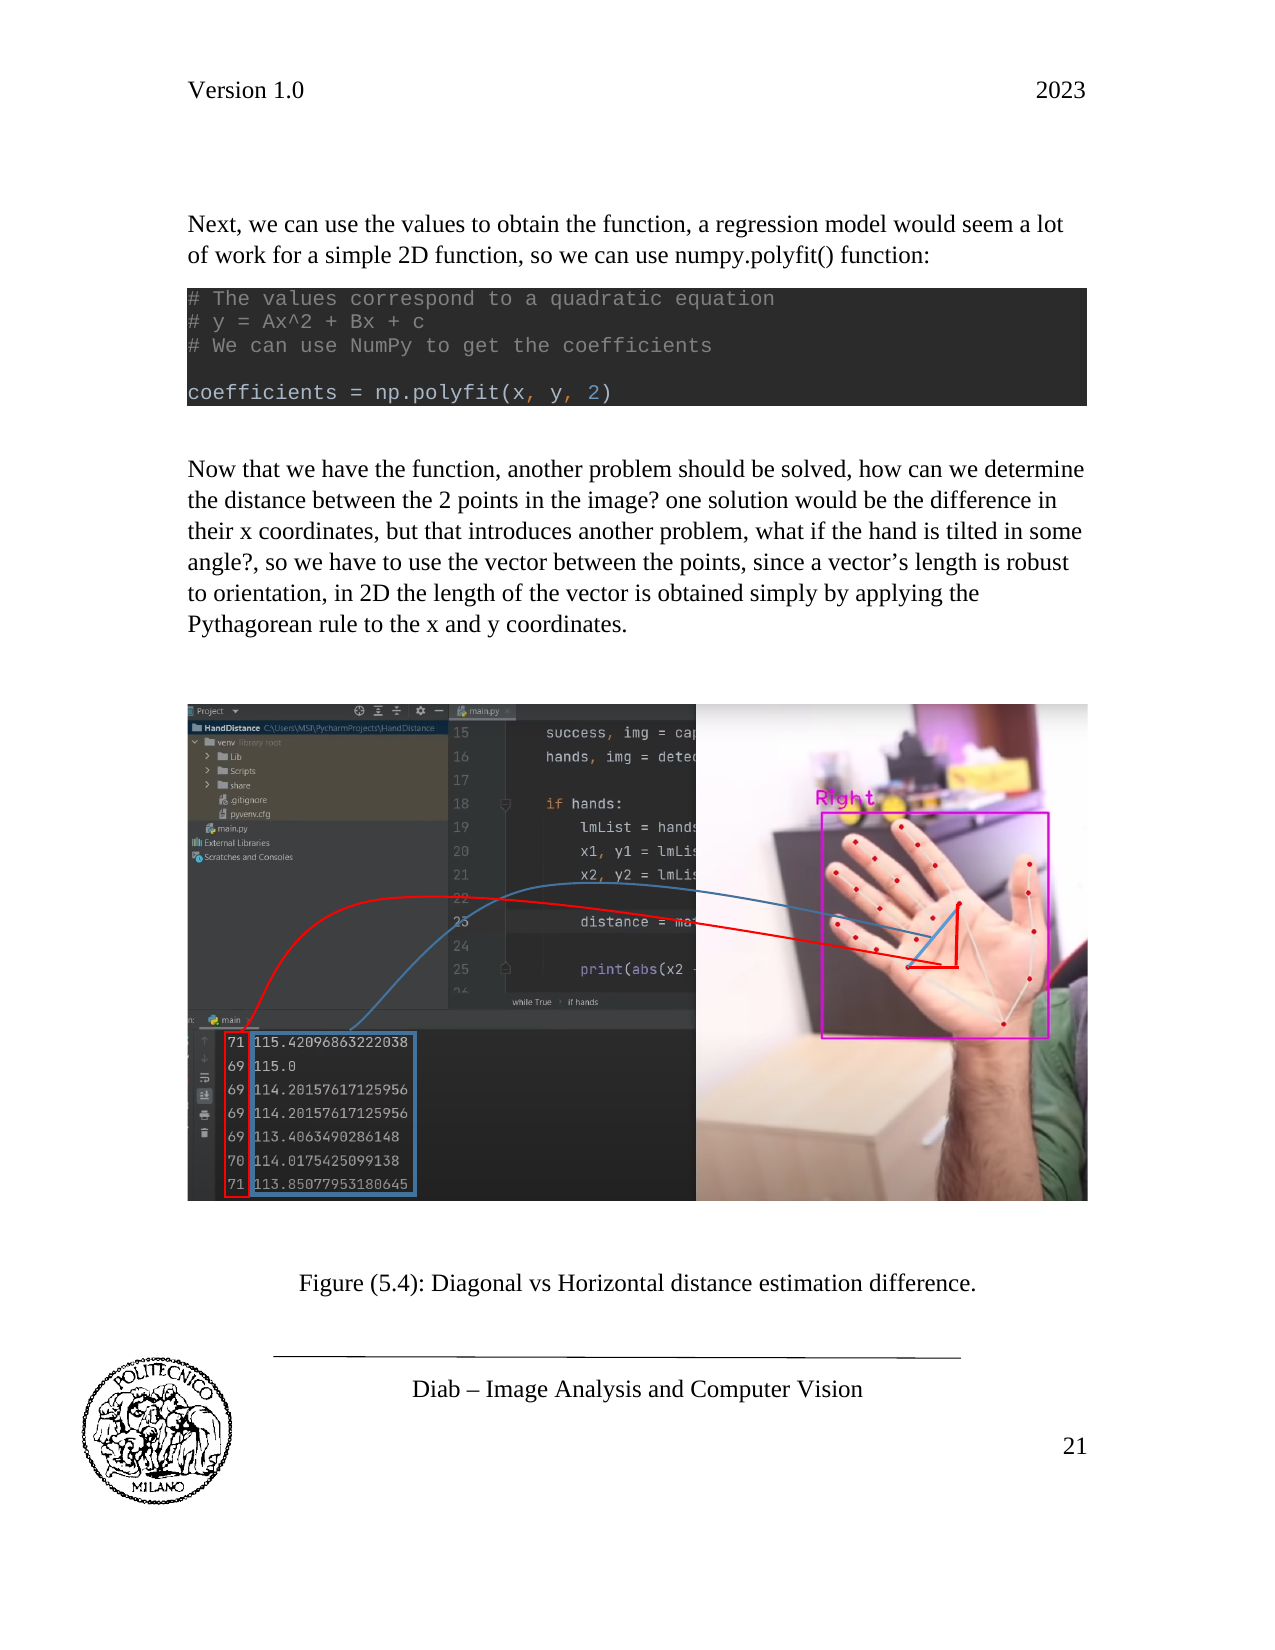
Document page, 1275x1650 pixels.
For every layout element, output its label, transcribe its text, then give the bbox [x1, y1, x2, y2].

text # The values correspond to a quadratic equation # y = Ax^2 + Bx + c # We can use NumPy to get the coefficients coefficients = np.polyfit(x, y, 2) [187, 288, 1087, 406]
picture [75, 1347, 238, 1510]
text Now that we have the function, another problem should be solved, how can we determine the distance between the 2 points in the image? one solution would be the difference in their x coordinates, but that introduces another problem, what if the hand is tilted in some angle?, so we have to use the vector between the points, since a vector’s length is robust to orientation, in 2D the length of the vector is obtained simply by applying the Pythagorean rule to the x and y coordinates. [187, 454, 1087, 638]
picture [187, 704, 1088, 1201]
text Figure (5.4): Diagonal vs Horizontal distance estimation difference. [187, 1268, 1087, 1296]
text Next, we can use the values to obtain the function, a regression model would seem a lot of work for a simple 2D function, so we can use numpy.polyfit() function: [187, 209, 1087, 269]
